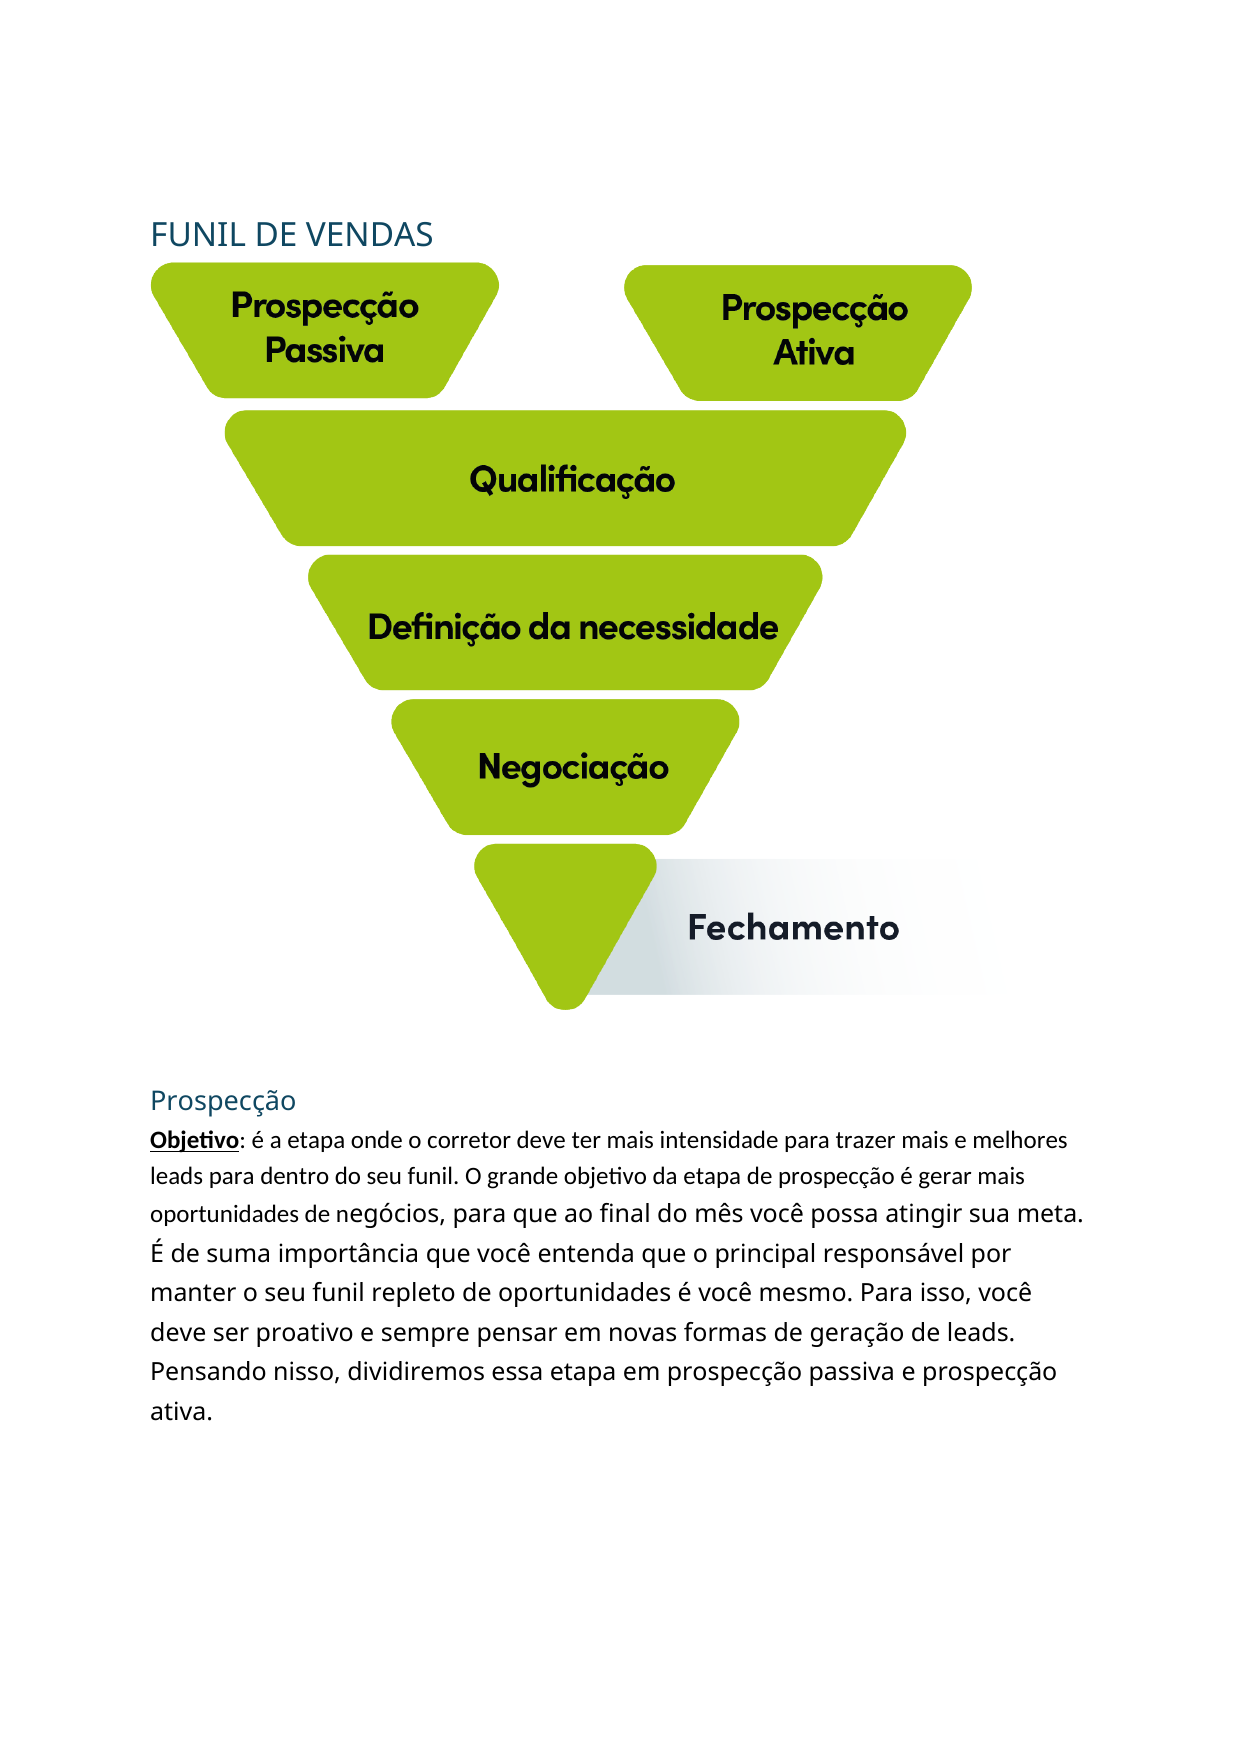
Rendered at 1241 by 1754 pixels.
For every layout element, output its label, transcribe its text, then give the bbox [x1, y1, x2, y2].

picture [150, 262, 1090, 1010]
subtitle Prospecção [150, 1082, 1090, 1119]
subtitle FUNIL DE VENDAS [150, 210, 1090, 256]
text Objetivo: é a etapa onde o corretor deve ter mais intensidade para trazer mais e melhores leads para dentro do seu funil. O grande objetivo da etapa de prospecção é gerar mais oportunidades de negócios, para que ao final do mês você possa atingir sua meta. É de suma importância que você entenda que o principal responsável por manter o seu funil repleto de oportunidades é você mesmo. Para isso, você deve ser proativo e sempre pensar em novas formas de geração de leads. Pensando nisso, dividiremos essa etapa em prospecção passiva e prospecção ativa. [150, 1124, 1090, 1427]
